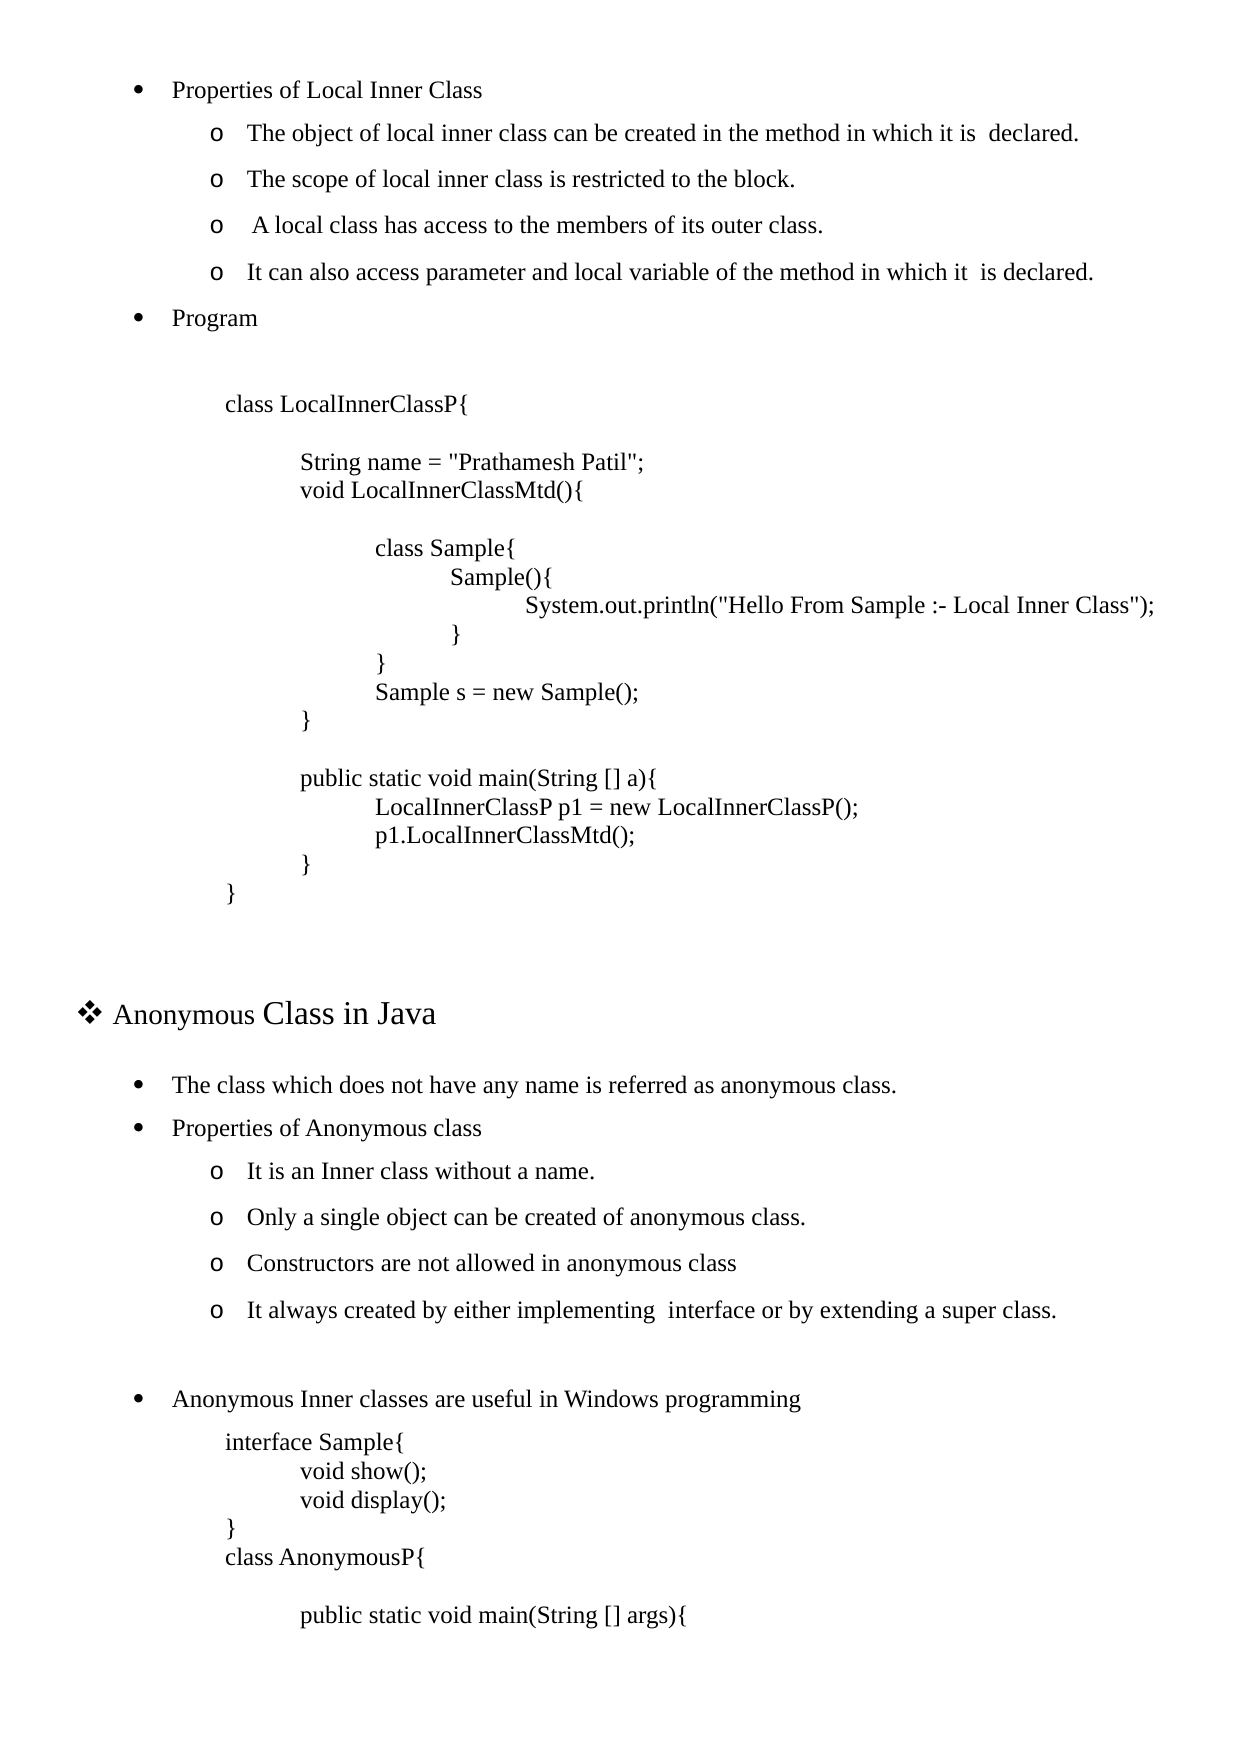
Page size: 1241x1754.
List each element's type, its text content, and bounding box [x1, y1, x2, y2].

text class Sample{ [225, 533, 1165, 562]
text String name = "Prathamesh Patil"; [225, 447, 1165, 476]
list Only a single object can be created of anonymous class. [209, 1202, 1165, 1233]
list Anonymous Inner classes are useful in Windows programming [134, 1384, 1165, 1413]
list Program [134, 303, 1165, 332]
text LocalInnerClassP p1 = new LocalInnerClassP(); [225, 792, 1165, 821]
list Properties of Anonymous class [134, 1113, 1165, 1142]
text } [225, 1513, 1165, 1542]
text Sample(){ [225, 562, 1165, 591]
text class AnonymousP{ [225, 1542, 1165, 1571]
text void LocalInnerClassMtd(){ [225, 476, 1165, 504]
text } [225, 878, 1165, 907]
text } [225, 619, 1165, 648]
list The object of local inner class can be created in the method in which it is declared. [209, 118, 1165, 149]
list The class which does not have any name is referred as anonymous class. [134, 1070, 1165, 1098]
text void show(); [225, 1456, 1165, 1485]
text System.out.println("Hello From Sample :- Local Inner Class"); [225, 591, 1165, 619]
text interface Sample{ [225, 1427, 1165, 1456]
text public static void main(String [] a){ [225, 763, 1165, 792]
list It is an Inner class without a name. [209, 1156, 1165, 1187]
list The scope of local inner class is restricted to the block. [209, 164, 1165, 195]
list It can also access parameter and local variable of the method in which it is declared. [209, 257, 1165, 288]
text class LocalInnerClassP{ [225, 389, 1165, 418]
text p1.LocalInnerClassMtd(); [225, 821, 1165, 849]
list A local class has access to the members of its outer class. [209, 211, 1165, 241]
list Constructors are not allowed in anonymous class [209, 1248, 1165, 1279]
text void display(); [225, 1485, 1165, 1513]
text } [225, 849, 1165, 878]
list Anonymous Class in Java [75, 993, 1165, 1031]
text public static void main(String [] args){ [225, 1600, 1165, 1628]
list It always created by either implementing interface or by extending a super class. [209, 1295, 1165, 1326]
text Sample s = new Sample(); [225, 677, 1165, 706]
text } [225, 706, 1165, 734]
text } [225, 648, 1165, 677]
list Properties of Local Inner Class [134, 75, 1165, 104]
